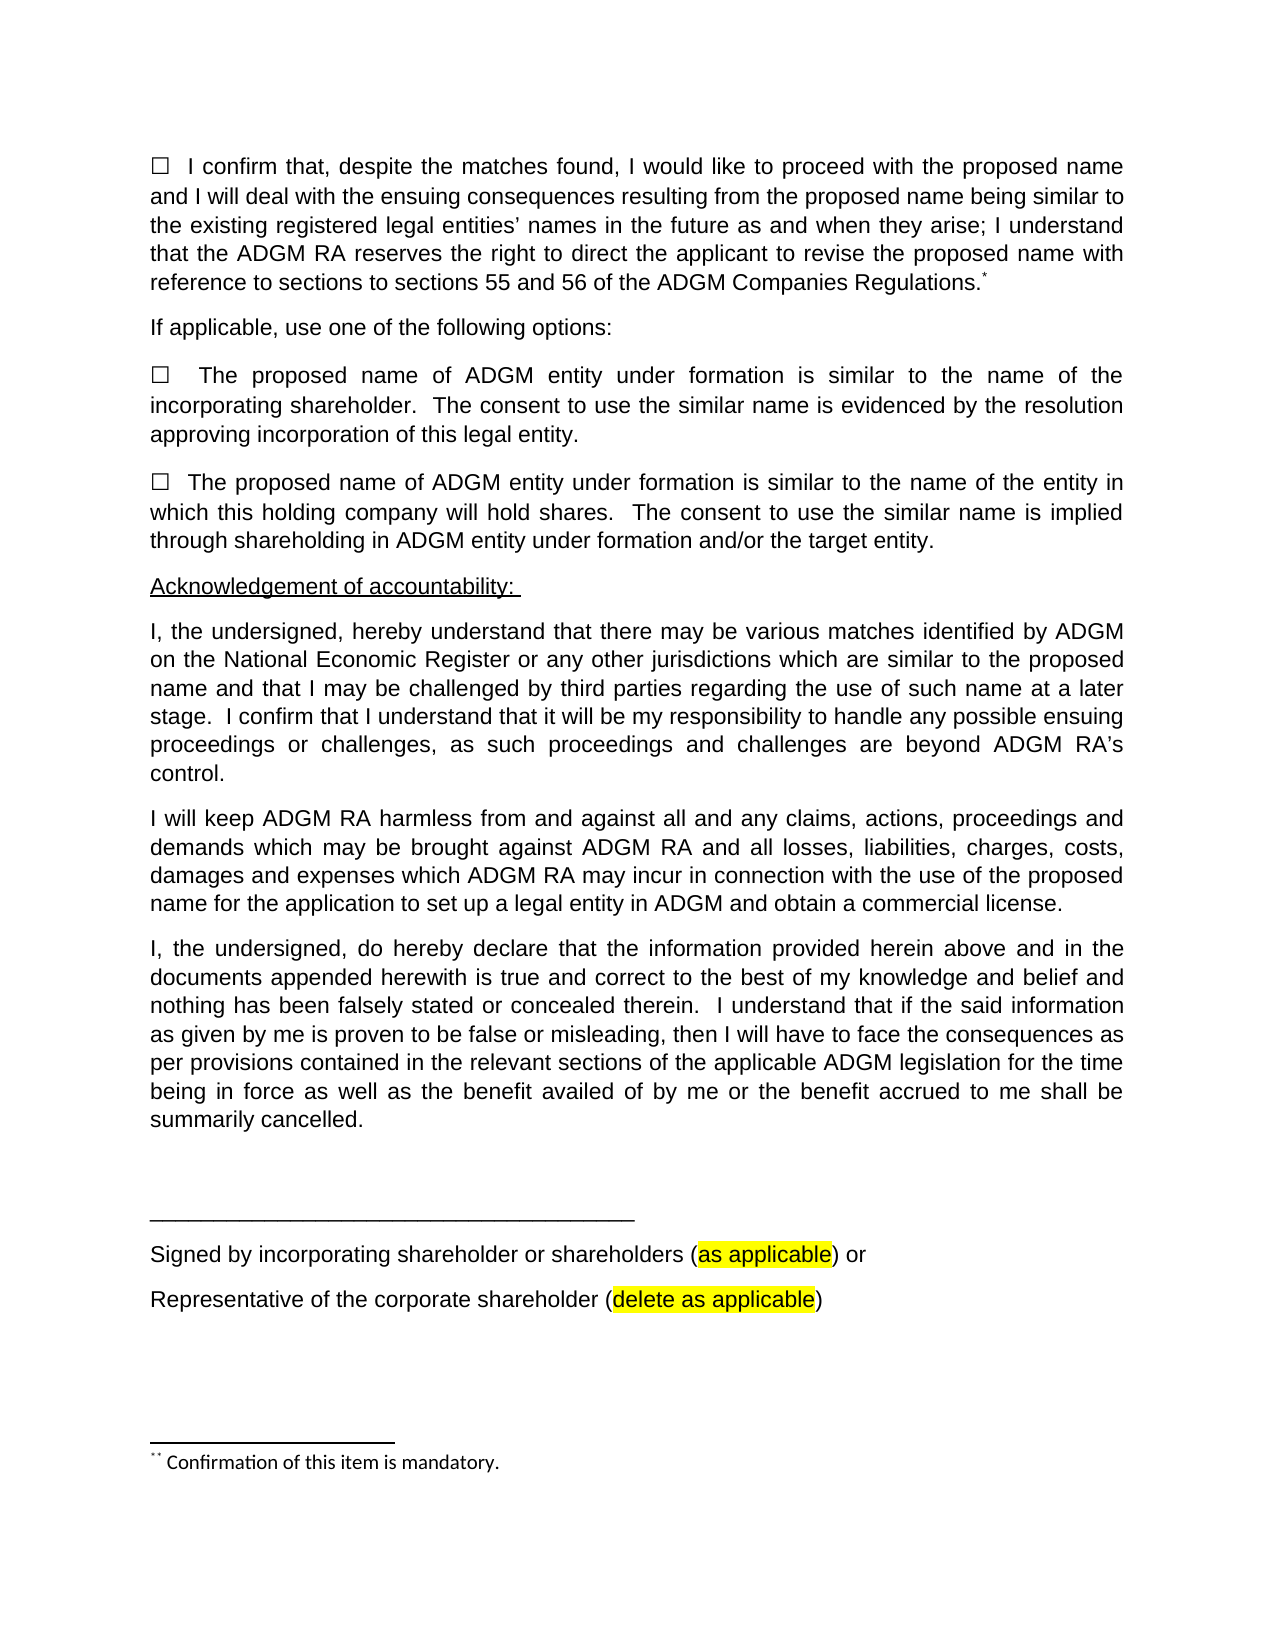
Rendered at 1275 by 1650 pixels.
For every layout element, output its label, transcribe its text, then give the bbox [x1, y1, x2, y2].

text The proposed name of ADGM entity under formation is similar to the name of the incorporating shareholder. The consent to use the similar name is evidenced by the resolution approving incorporation of this legal entity. [150, 359, 1125, 447]
text Signed by incorporating shareholder or shareholders (as applicable) or [832, 1241, 1125, 1268]
text Acknowledgement of accountability: [150, 573, 1125, 599]
text Signed by incorporating shareholder or shareholders (as applicable) or [150, 1241, 698, 1268]
text ______________________________________ [150, 1196, 1125, 1223]
text I, the undersigned, do hereby declare that the information provided herein above and in the documents appended herewith is true and correct to the best of my knowledge and belief and nothing has been falsely stated or concealed therein. I understand that if the said information as given by me is proven to be false or misleading, then I will have to face the consequences as per provisions contained in the relevant sections of the applicable ADGM legislation for the time being in force as well as the benefit availed of by me or the benefit accrued to me shall be summarily cancelled. [150, 935, 1125, 1132]
text Representative of the corporate shareholder (delete as applicable) [815, 1286, 1125, 1313]
text I confirm that, despite the matches found, I would like to proceed with the proposed name and I will deal with the ensuing consequences resulting from the proposed name being similar to the existing registered legal entities’ names in the future as and when they arise; I understand that the ADGM RA reserves the right to direct the applicant to revise the proposed name with reference to sections to sections 55 and 56 of the ADGM Companies Regulations.* [150, 150, 1125, 295]
text I will keep ADGM RA harmless from and against all and any claims, actions, proceedings and demands which may be brought against ADGM RA and all losses, liabilities, charges, costs, damages and expenses which ADGM RA may incur in connection with the use of the proposed name for the application to set up a legal entity in ADGM and obtain a commercial license. [150, 805, 1125, 917]
text Representative of the corporate shareholder (delete as applicable) [150, 1286, 613, 1313]
text The proposed name of ADGM entity under formation is similar to the name of the entity in which this holding company will hold shares. The consent to use the similar name is implied through shareholding in ADGM entity under formation and/or the target entity. [150, 466, 1125, 554]
text If applicable, use one of the following options: [150, 314, 1125, 340]
text I, the undersigned, hereby understand that there may be various matches identified by ADGM on the National Economic Register or any other jurisdictions which are similar to the proposed name and that I may be challenged by third parties regarding the use of such name at a later stage. I confirm that I understand that it will be my responsibility to handle any possible ensuing proceedings or challenges, as such proceedings and challenges are beyond ADGM RA’s control. [150, 618, 1125, 786]
